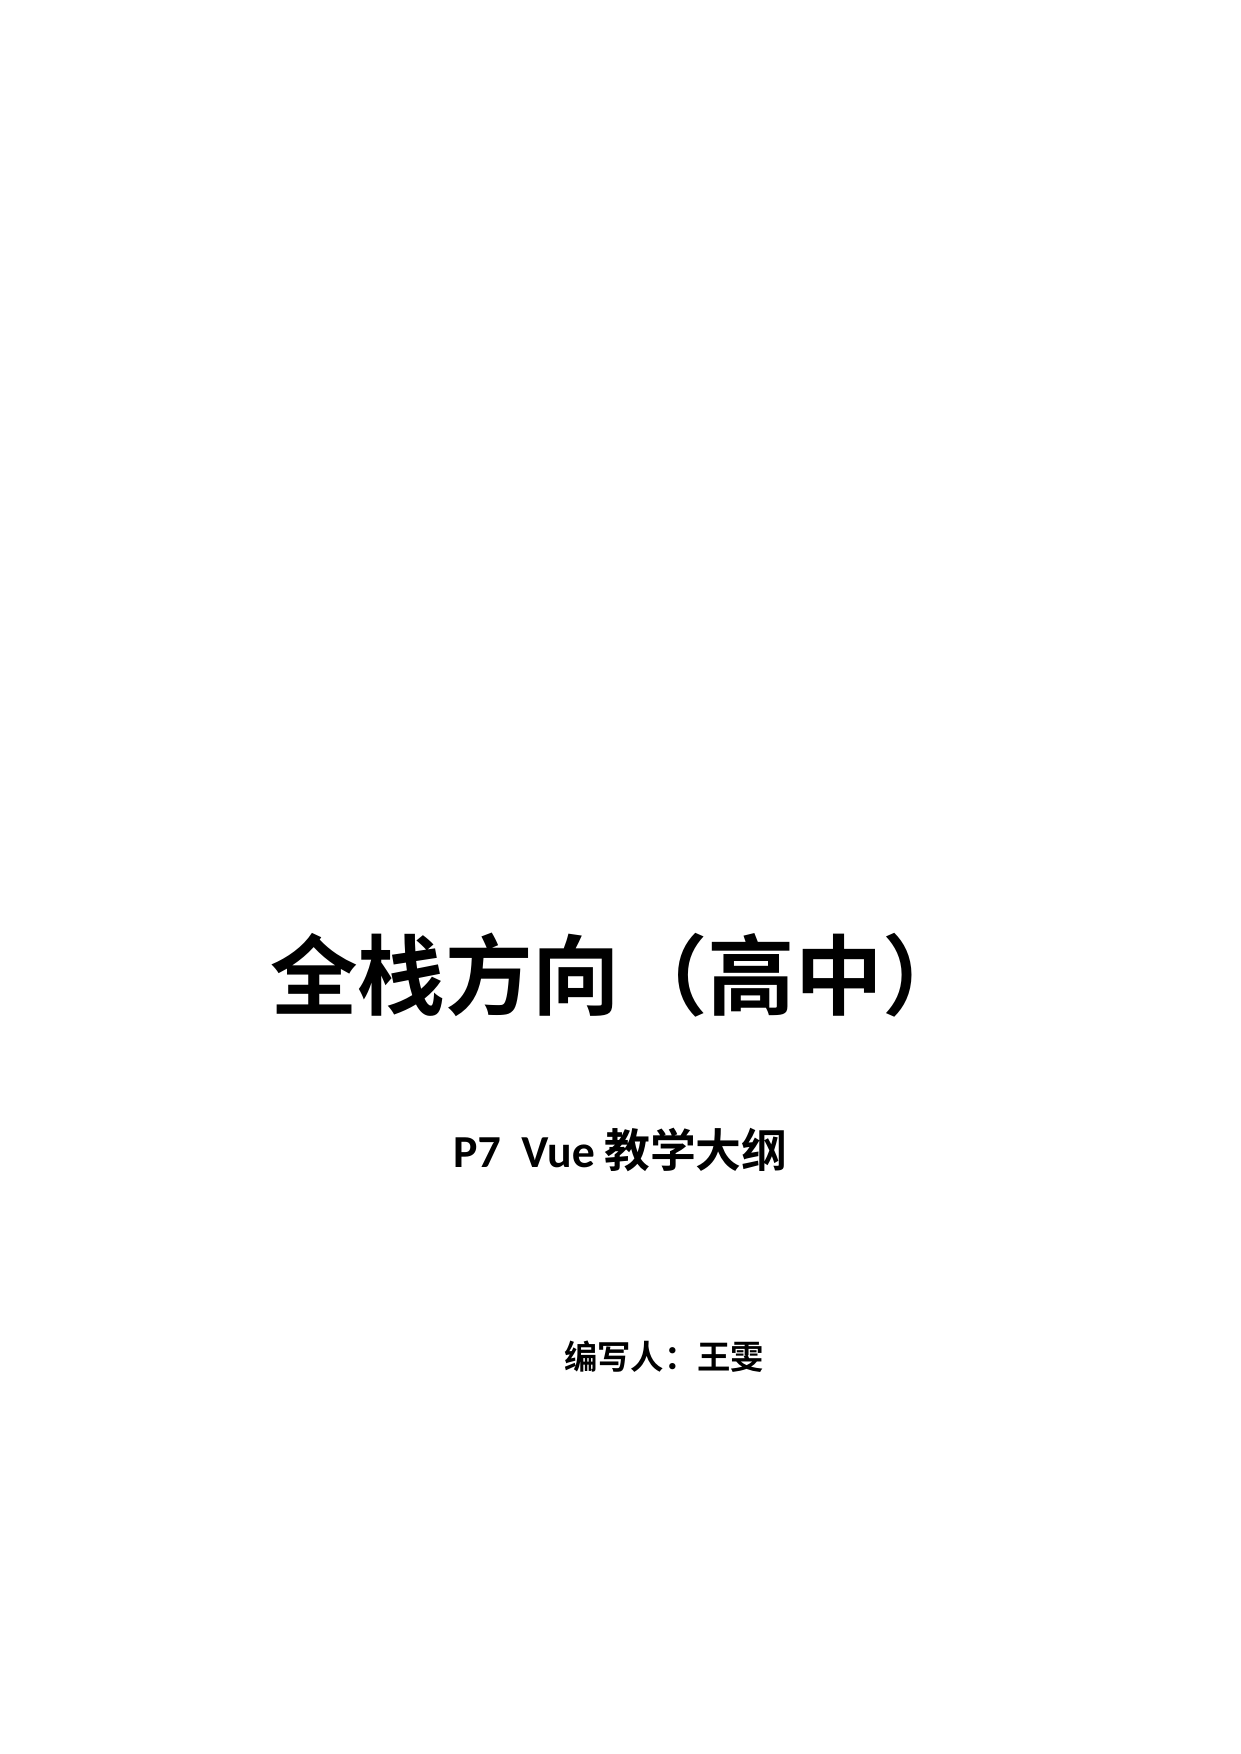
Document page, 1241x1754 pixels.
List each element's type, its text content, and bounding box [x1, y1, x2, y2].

text P7 Vue教学大纲 [187, 1099, 1053, 1196]
text 全栈方向（高中） [187, 905, 1053, 1035]
text 编写人：王雯 [231, 1322, 1053, 1387]
